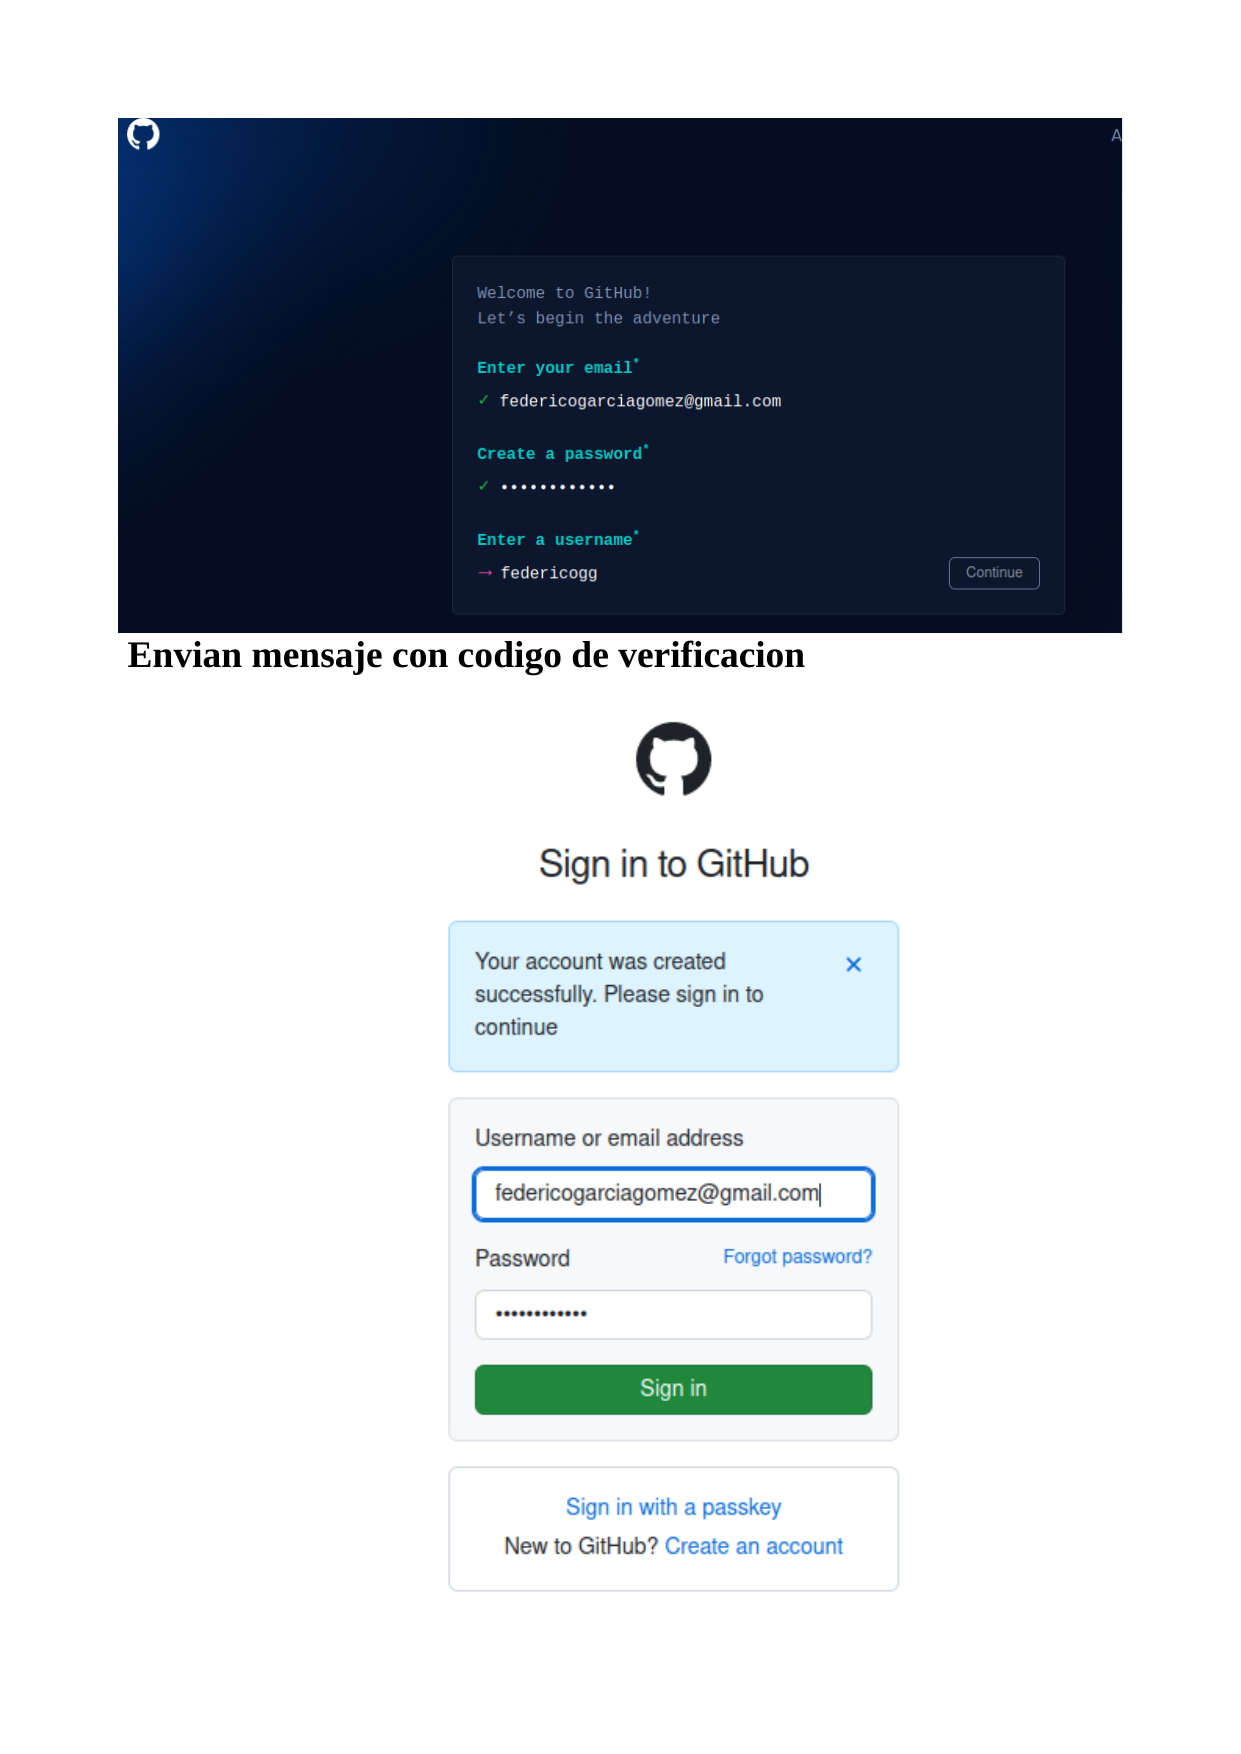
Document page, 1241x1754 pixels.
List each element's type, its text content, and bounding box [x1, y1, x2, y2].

picture [118, 118, 1123, 633]
subtitle Envian mensaje con codigo de verificacion [118, 633, 1122, 676]
picture [206, 688, 1034, 1609]
